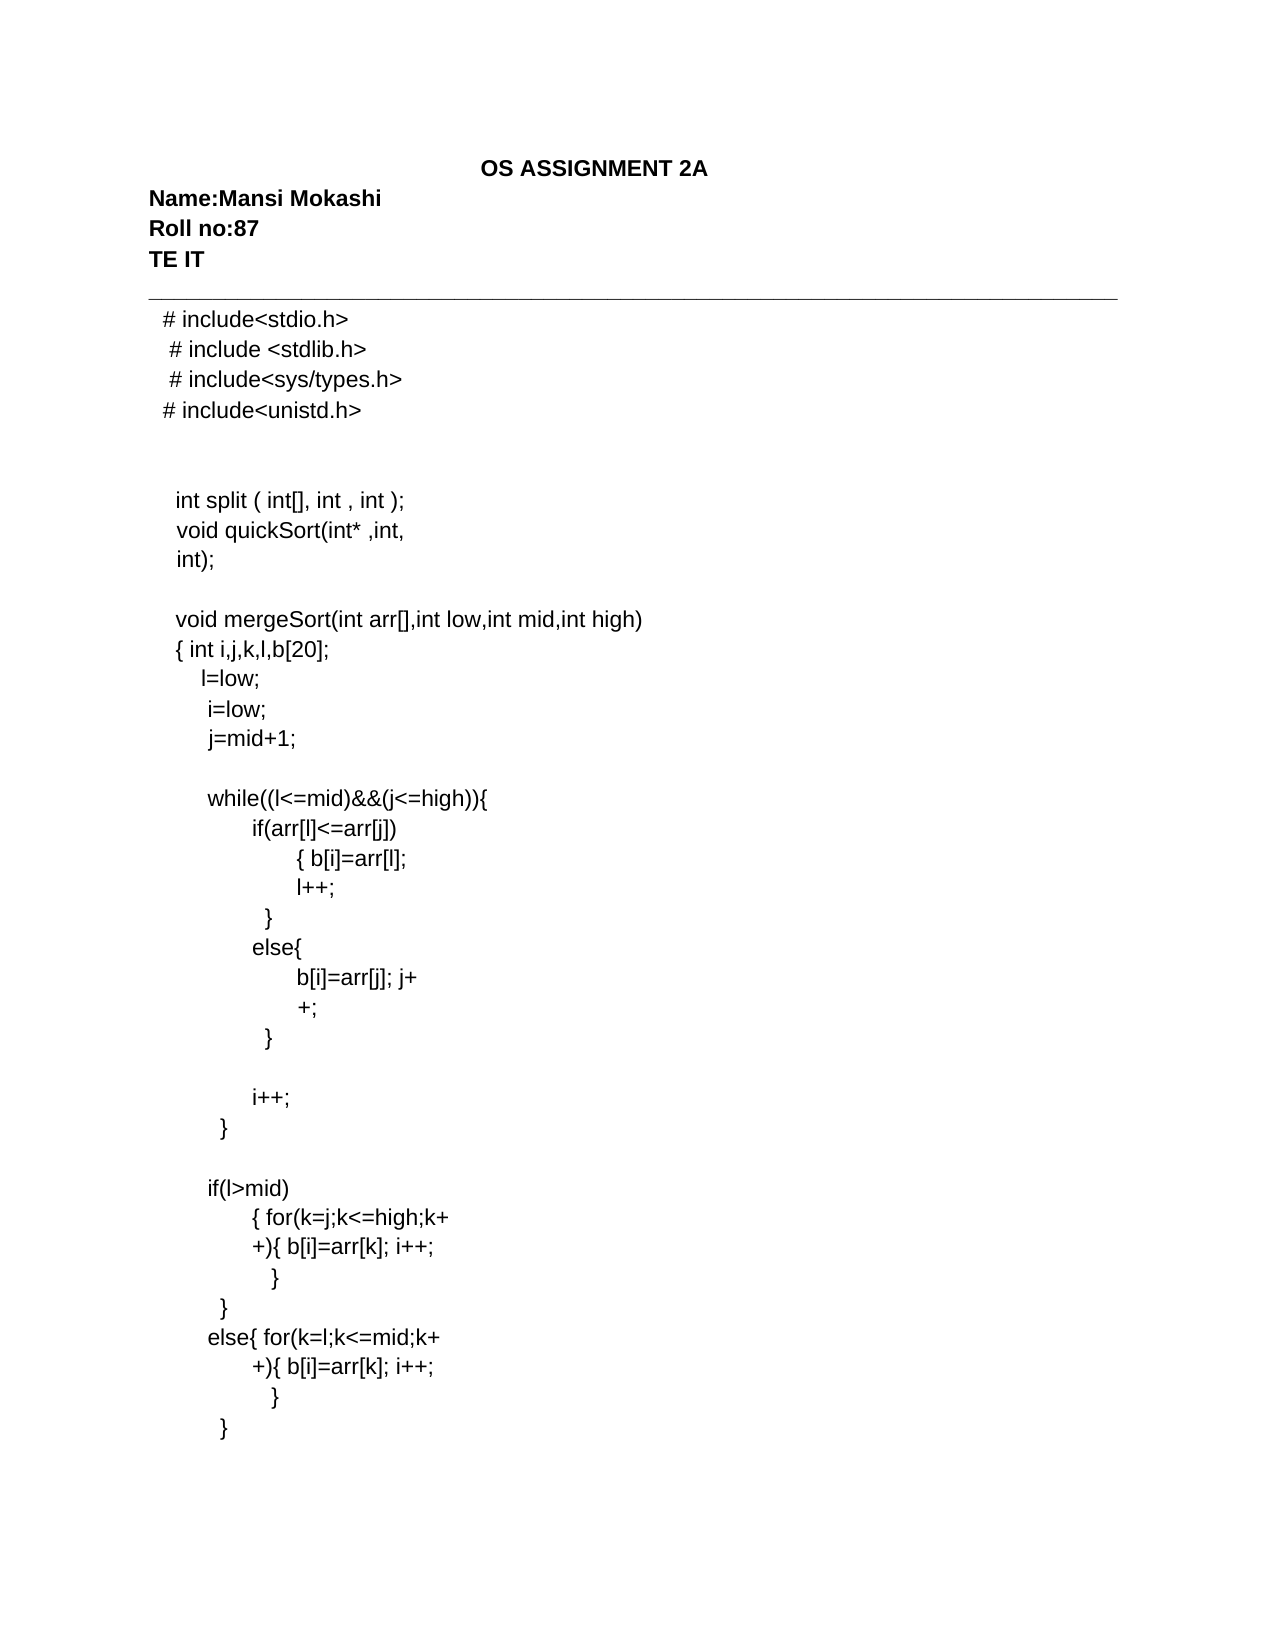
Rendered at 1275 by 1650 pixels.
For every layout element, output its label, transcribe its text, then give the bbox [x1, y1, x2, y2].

text if(l>mid){ for(k=j;k<=high;k++){ b[i]=arr[k]; i++; [207, 1175, 464, 1259]
text } [264, 904, 976, 930]
text } [264, 1024, 976, 1050]
text i=low; j=mid+1; [207, 696, 354, 751]
text # include <stdlib.h> [169, 336, 976, 362]
text # include<stdio.h> [163, 306, 976, 332]
text if(arr[l]<=arr[j]){ b[i]=arr[l]; l++; [252, 815, 431, 900]
text b[i]=arr[j]; j++; [296, 964, 431, 1020]
text } [220, 1294, 976, 1320]
text OS ASSIGNMENT 2A [150, 155, 1038, 181]
text ____________________________________________________________________________ [148, 276, 1118, 302]
text } [271, 1383, 976, 1409]
text Name:Mansi Mokashi [148, 185, 1118, 211]
text while((l<=mid)&&(j<=high)){ [207, 785, 976, 811]
text # include<sys/types.h> [169, 366, 976, 393]
text int split ( int[], int , int ); void quickSort(int* ,int, int); [175, 487, 448, 572]
text # include<unistd.h> [163, 397, 976, 423]
text } [220, 1114, 976, 1141]
text } [271, 1263, 976, 1290]
text else{ [252, 934, 976, 960]
text else{ for(k=l;k<=mid;k++){ b[i]=arr[k]; i++; [207, 1324, 457, 1379]
text i++; [252, 1084, 976, 1111]
text { int i,j,k,l,b[20]; l=low; [175, 636, 347, 692]
text void mergeSort(int arr[],int low,int mid,int high) [175, 606, 976, 632]
text Roll no:87 [148, 215, 1118, 242]
text } [220, 1413, 976, 1440]
text TE IT [148, 246, 1118, 272]
